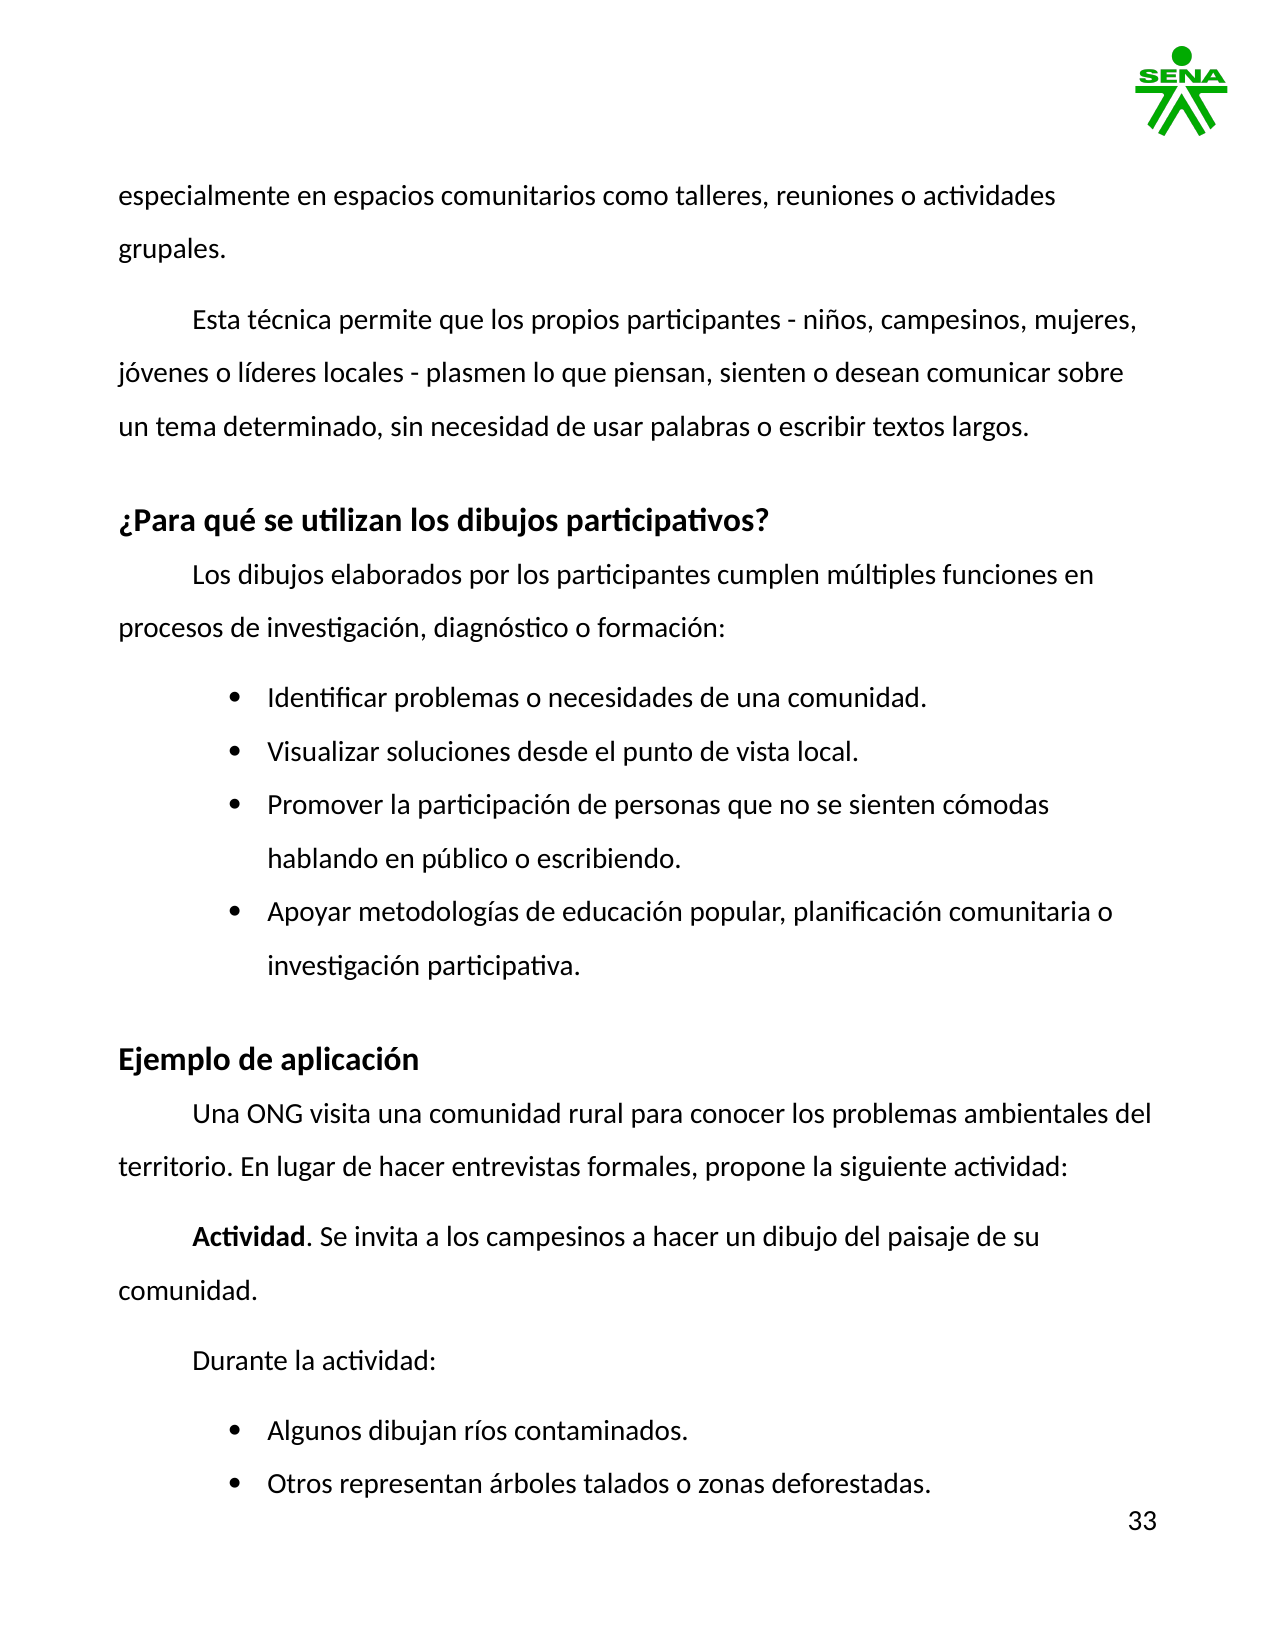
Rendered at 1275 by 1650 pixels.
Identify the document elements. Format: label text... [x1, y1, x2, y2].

text Una ONG visita una comunidad rural para conocer los problemas ambientales del territorio. En lugar de hacer entrevistas formales, propone la siguiente actividad: [118, 1095, 1157, 1184]
text Actividad. Se invita a los campesinos a hacer un dibujo del paisaje de su comunidad. [118, 1218, 1157, 1308]
text Esta técnica permite que los propios participantes - niños, campesinos, mujeres, jóvenes o líderes locales - plasmen lo que piensan, sienten o desean comunicar sobre un tema determinado, sin necesidad de usar palabras o escribir textos largos. [118, 301, 1157, 443]
text Los dibujos elaborados por los participantes cumplen múltiples funciones en procesos de investigación, diagnóstico o formación: [118, 556, 1157, 645]
text Durante la actividad: [118, 1342, 1157, 1378]
list Apoyar metodologías de educación popular, planificación comunitaria o investigación participativa. [229, 893, 1157, 982]
picture [1135, 46, 1228, 136]
list Identificar problemas o necesidades de una comunidad. [229, 679, 1157, 715]
list Visualizar soluciones desde el punto de vista local. [229, 733, 1157, 768]
list Otros representan árboles talados o zonas deforestadas. [229, 1466, 1157, 1501]
list Algunos dibujan ríos contaminados. [229, 1412, 1157, 1448]
subtitle Ejemplo de aplicación [118, 1038, 1157, 1078]
subtitle ¿Para qué se utilizan los dibujos participativos? [118, 498, 1157, 539]
list Promover la participación de personas que no se sienten cómodas hablando en público o escribiendo. [229, 786, 1157, 875]
